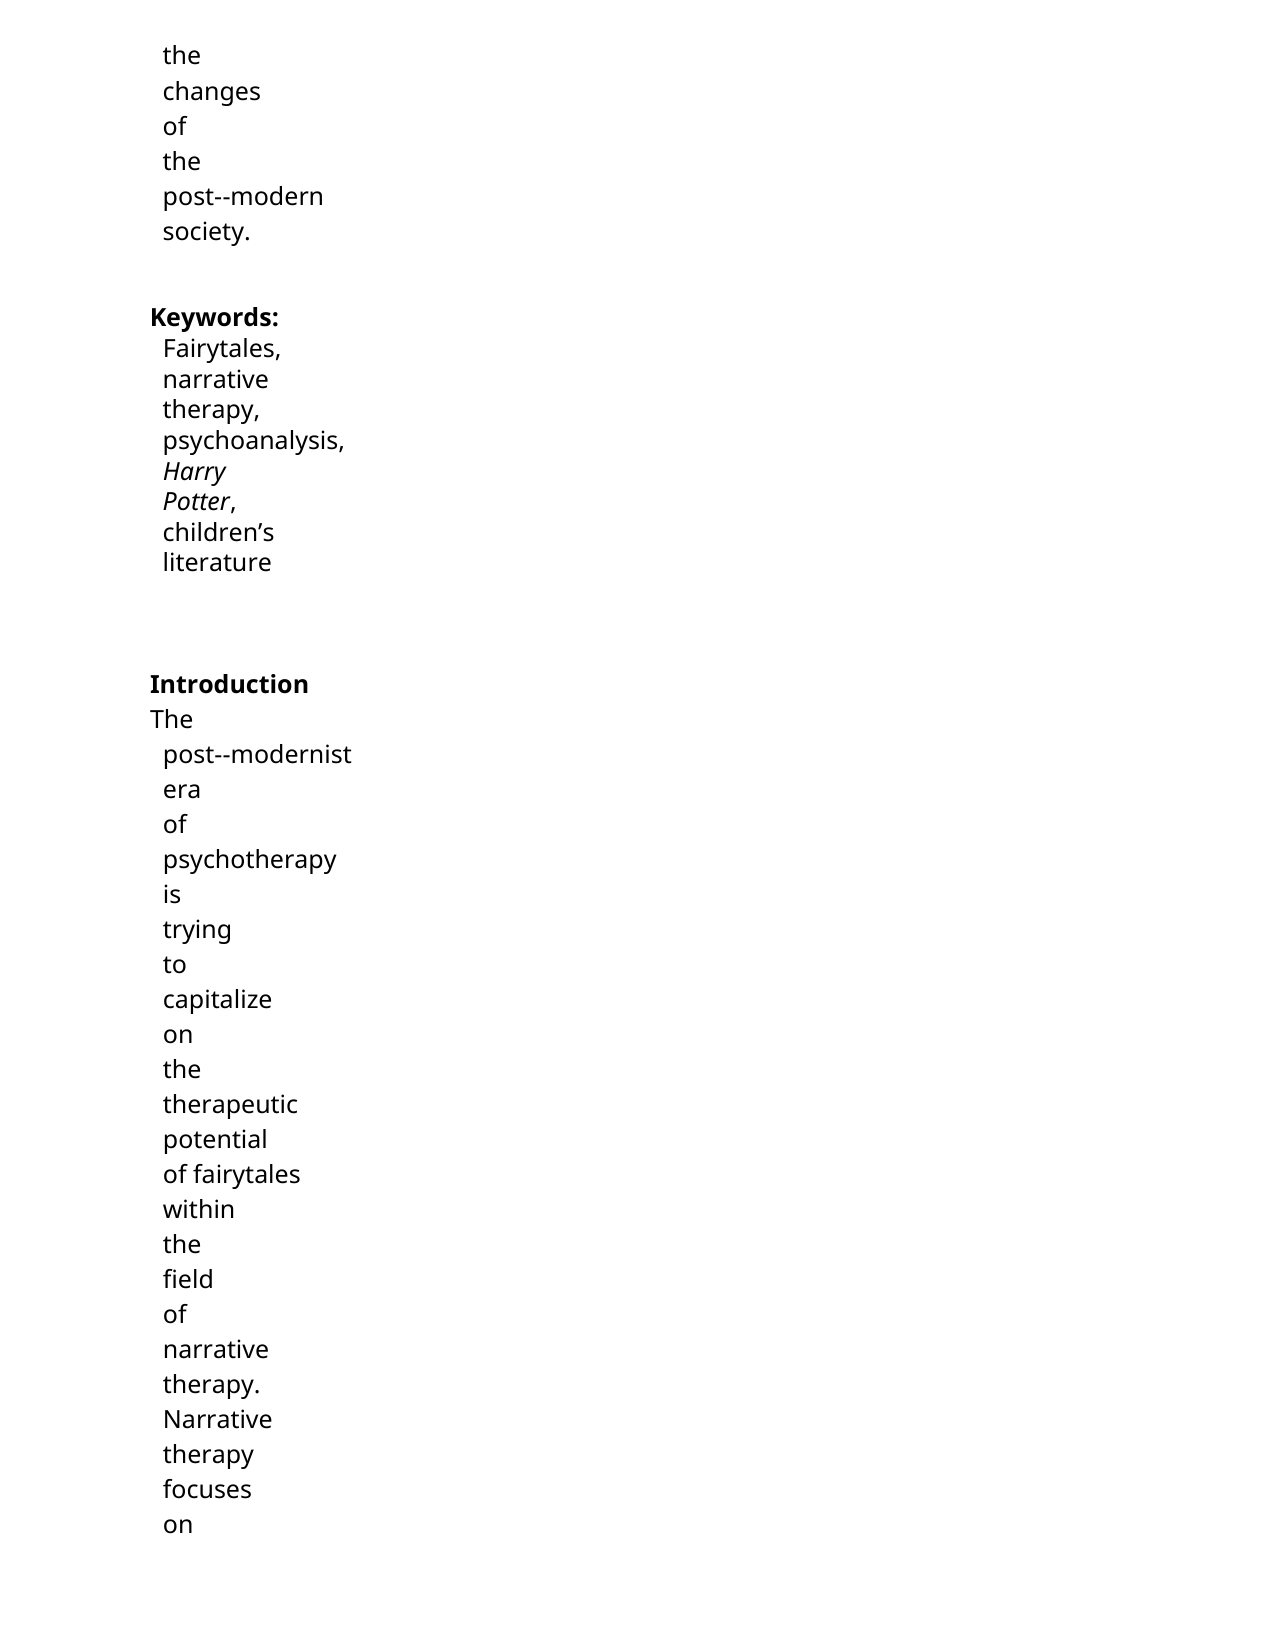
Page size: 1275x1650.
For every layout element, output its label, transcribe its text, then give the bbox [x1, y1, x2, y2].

text Keywords: Fairytales, narrative therapy, psychoanalysis, Harry Potter, children’s literature [149, 302, 1142, 578]
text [149, 37, 1142, 248]
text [150, 665, 1127, 1540]
